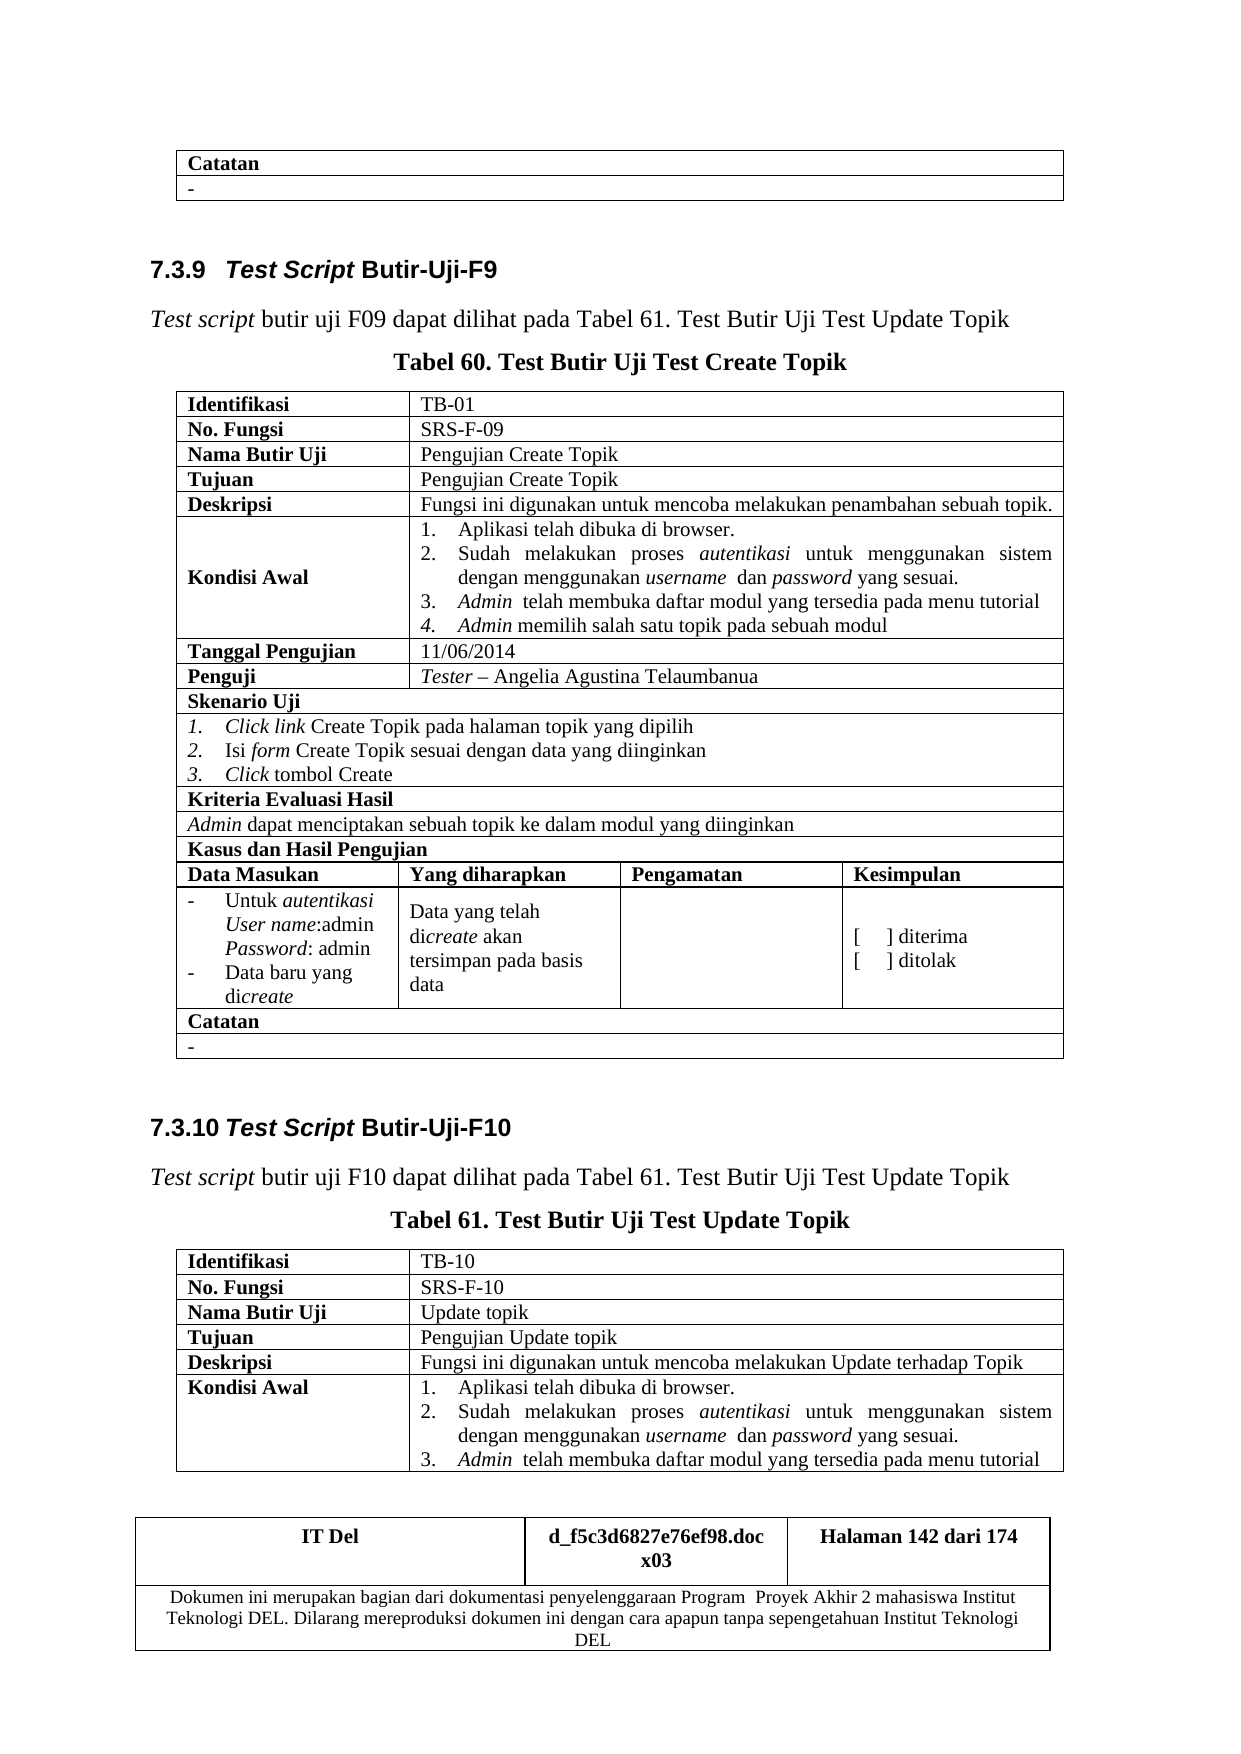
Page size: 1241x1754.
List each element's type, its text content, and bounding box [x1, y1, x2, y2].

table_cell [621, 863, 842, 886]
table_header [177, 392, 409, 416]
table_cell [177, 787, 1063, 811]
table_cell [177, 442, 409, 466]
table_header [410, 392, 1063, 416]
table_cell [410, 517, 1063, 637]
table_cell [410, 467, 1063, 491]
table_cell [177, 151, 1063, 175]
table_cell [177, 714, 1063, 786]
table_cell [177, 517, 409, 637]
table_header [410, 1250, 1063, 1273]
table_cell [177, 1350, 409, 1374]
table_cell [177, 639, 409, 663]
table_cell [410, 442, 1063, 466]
subtitle Test Script Butir-Uji-F10 [150, 1113, 1090, 1142]
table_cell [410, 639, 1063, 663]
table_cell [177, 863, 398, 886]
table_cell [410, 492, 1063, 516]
subtitle Test Script Butir-Uji-F9 [150, 255, 1090, 284]
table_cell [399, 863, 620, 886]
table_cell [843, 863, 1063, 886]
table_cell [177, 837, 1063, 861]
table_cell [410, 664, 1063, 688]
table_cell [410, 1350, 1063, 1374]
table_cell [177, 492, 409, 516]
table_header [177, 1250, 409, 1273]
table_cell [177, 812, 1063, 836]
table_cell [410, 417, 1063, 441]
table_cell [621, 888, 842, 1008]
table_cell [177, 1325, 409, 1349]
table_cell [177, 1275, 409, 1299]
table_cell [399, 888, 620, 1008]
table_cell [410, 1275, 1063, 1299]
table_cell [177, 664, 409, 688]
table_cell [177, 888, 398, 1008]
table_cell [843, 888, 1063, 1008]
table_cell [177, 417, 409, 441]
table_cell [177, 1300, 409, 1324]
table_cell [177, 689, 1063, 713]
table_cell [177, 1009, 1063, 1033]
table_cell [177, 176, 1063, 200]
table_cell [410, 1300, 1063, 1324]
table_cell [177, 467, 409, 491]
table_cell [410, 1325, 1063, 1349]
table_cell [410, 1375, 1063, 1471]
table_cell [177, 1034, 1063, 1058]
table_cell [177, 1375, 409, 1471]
